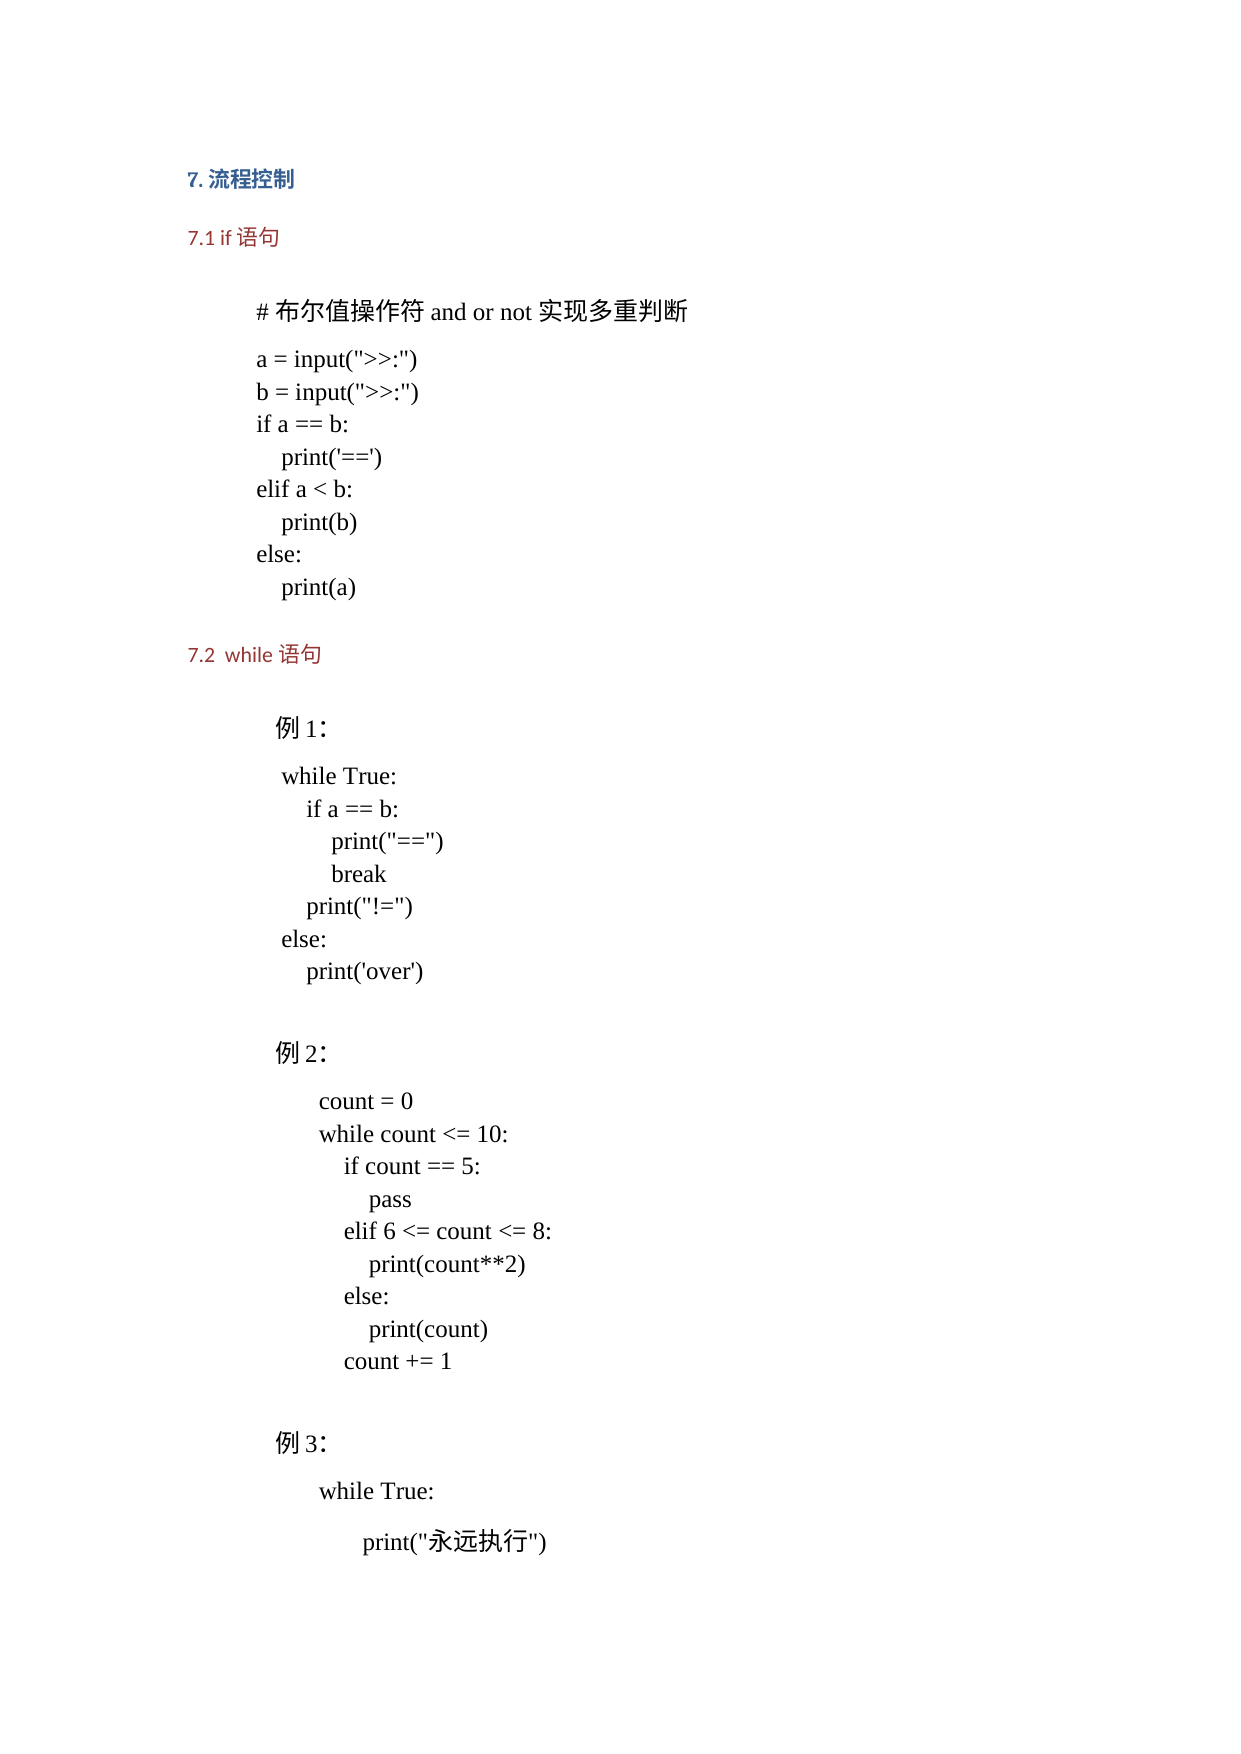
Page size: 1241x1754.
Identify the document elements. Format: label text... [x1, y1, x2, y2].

text break [187, 857, 1053, 889]
text while count <= 10: [187, 1117, 1053, 1149]
text elif 6 <= count <= 8: [187, 1214, 1053, 1247]
text print("==") [187, 824, 1053, 857]
text while True: [187, 1474, 1053, 1507]
text pass [187, 1182, 1053, 1214]
text print(count**2) [187, 1247, 1053, 1279]
text b = input(">>:") [187, 375, 1053, 407]
text print('over') [187, 954, 1053, 987]
text print("永远执行") [187, 1507, 1053, 1572]
text 例3： [187, 1409, 1053, 1474]
text 例1： [187, 694, 1053, 759]
text if a == b: [187, 407, 1053, 440]
text count += 1 [187, 1344, 1053, 1377]
text 例2： [187, 1019, 1053, 1084]
text print('==') [187, 440, 1053, 472]
subtitle 7.1 if 语句 [187, 219, 1053, 252]
text print(a) [187, 570, 1053, 602]
text print(count) [187, 1312, 1053, 1344]
text elif a < b: [187, 472, 1053, 505]
text print(b) [187, 505, 1053, 537]
subtitle 7. 流程控制 [187, 162, 1053, 194]
text else: [187, 537, 1053, 570]
text if a == b: [187, 792, 1053, 824]
text else: [187, 1279, 1053, 1312]
subtitle 7.2 while 语句 [187, 637, 1053, 669]
text while True: [187, 759, 1053, 792]
text print("!=") [187, 889, 1053, 922]
text else: [187, 922, 1053, 954]
text a = input(">>:") [187, 342, 1053, 375]
text if count == 5: [187, 1149, 1053, 1182]
text count = 0 [187, 1084, 1053, 1117]
text # 布尔值操作符 and or not 实现多重判断 [187, 277, 1053, 342]
